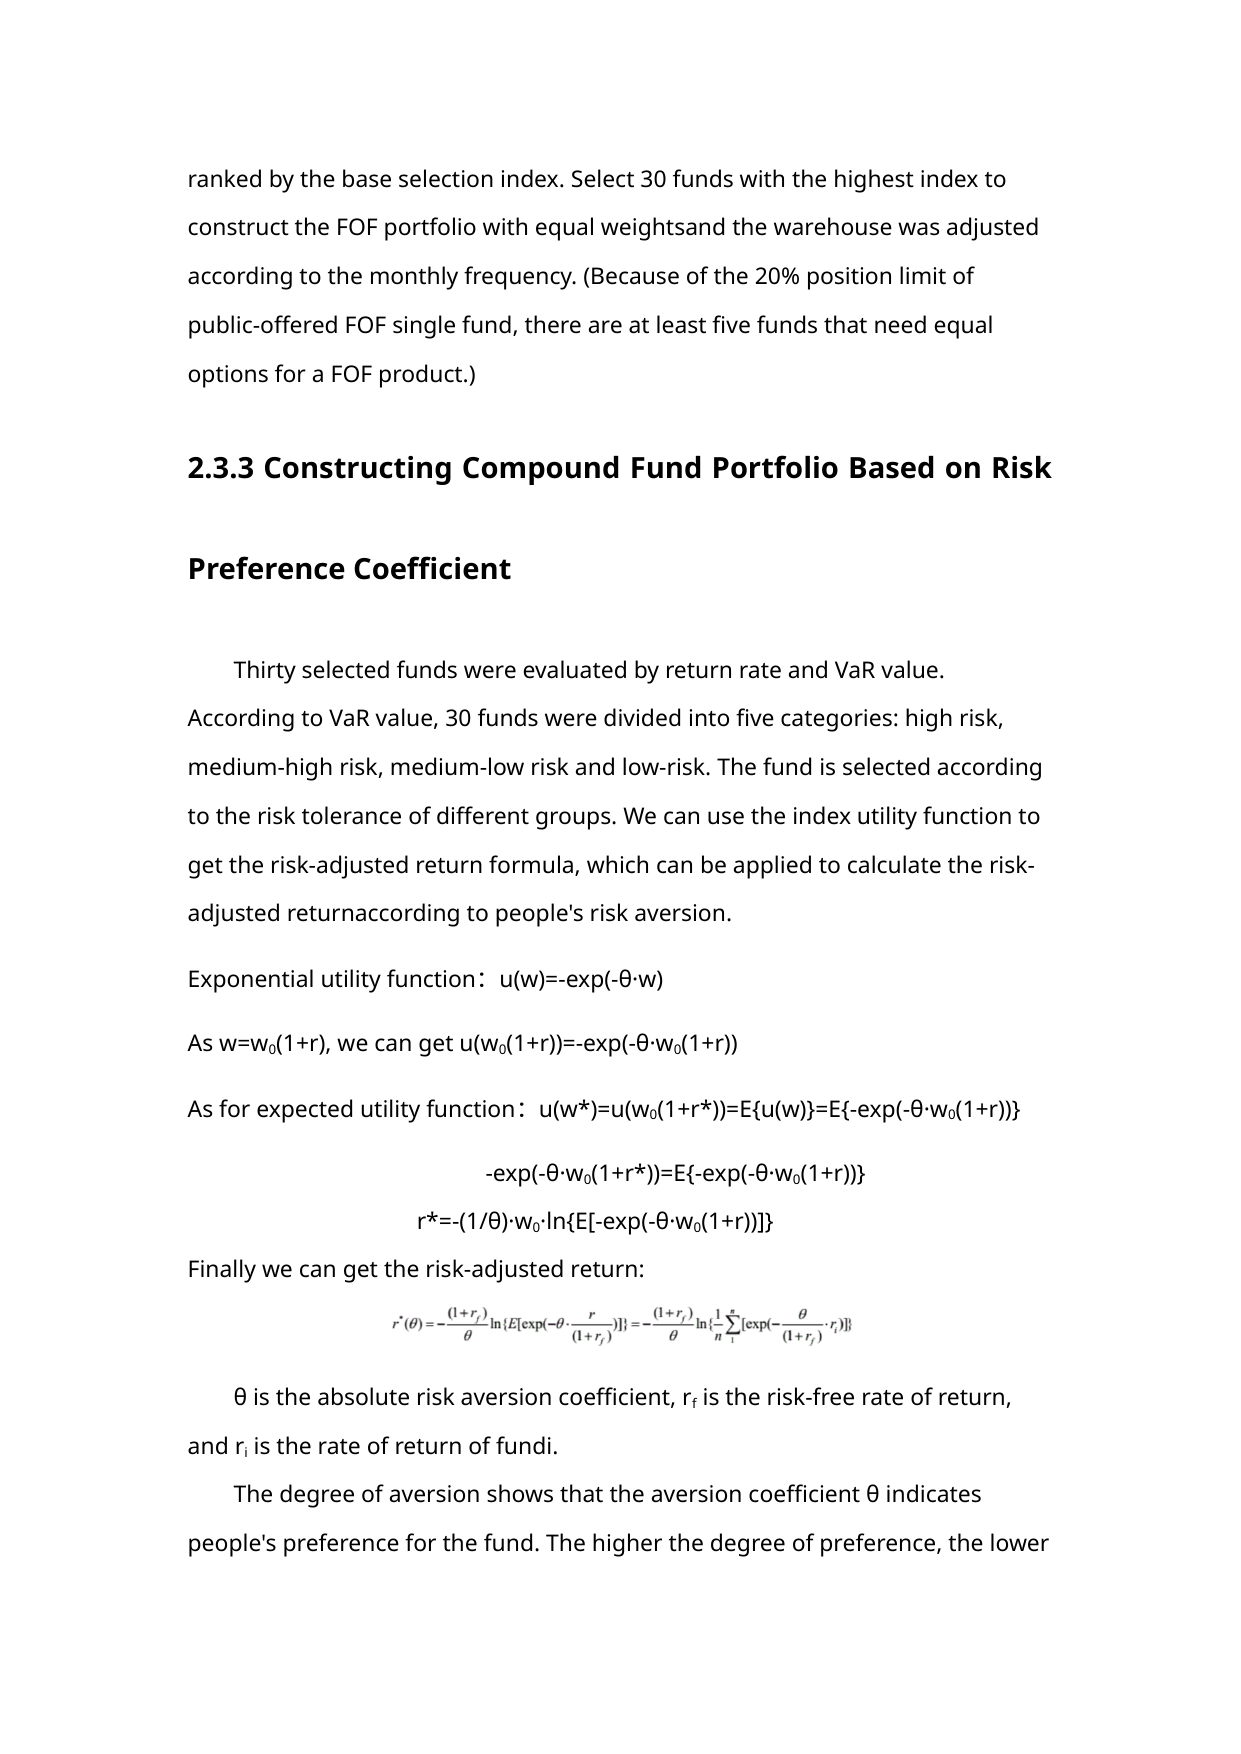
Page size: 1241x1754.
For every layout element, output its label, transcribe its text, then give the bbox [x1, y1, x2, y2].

text Exponential utility function：u(w)=-exp(-θ·w) [187, 945, 1053, 1010]
text r*=-(1/θ)·w0·ln{E[-exp(-θ·w0(1+r))]} [187, 1204, 1053, 1237]
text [187, 162, 1053, 389]
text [187, 1477, 1053, 1559]
picture [384, 1300, 856, 1352]
text Finally we can get the risk-adjusted return: [187, 1253, 1053, 1285]
text As w=w0(1+r), we can get u(w0(1+r))=-exp(-θ·w0(1+r)) [187, 1027, 1053, 1059]
text As for expected utility function：u(w*)=u(w0(1+r*))=E{u(w)}=E{-exp(-θ·w0(1+r))} [187, 1075, 1053, 1140]
text -exp(-θ·w0(1+r*))=E{-exp(-θ·w0(1+r))} [187, 1156, 1053, 1189]
text Thirty selected funds were evaluated by return rate and VaR value. According to VaR value, 30 funds were divided into five categories: high risk, medium-high risk, medium-low risk and low-risk. The fund is selected according to the risk tolerance of different groups. We can use the index utility function to get the risk-adjusted return formula, which can be applied to calculate the risk-adjusted returnaccording to people's risk aversion. [187, 653, 1053, 929]
subtitle 2.3.3 Constructing Compound Fund Portfolio Based on Risk Preference Coefficient [187, 434, 1053, 601]
text θ is the absolute risk aversion coefficient, rf is the risk-free rate of return, and ri is the rate of return of fundi. [187, 1381, 1053, 1462]
